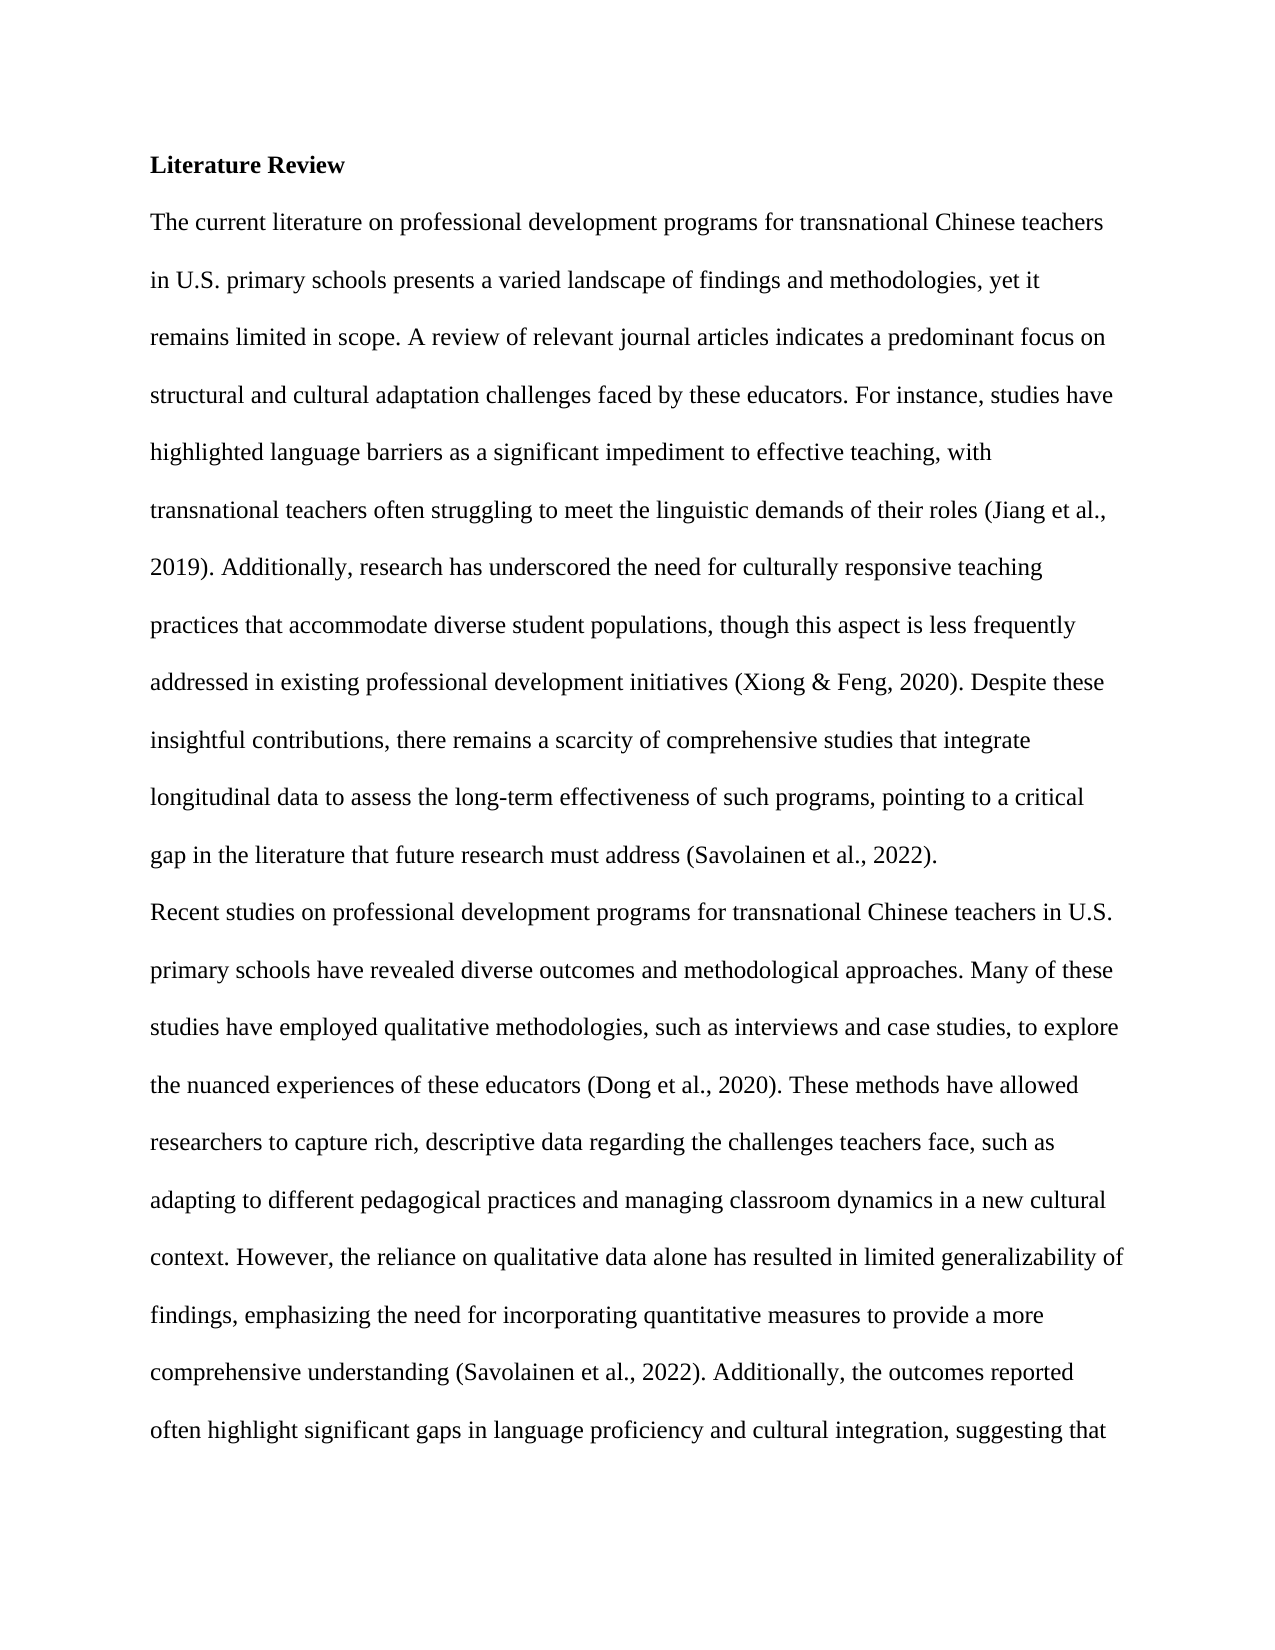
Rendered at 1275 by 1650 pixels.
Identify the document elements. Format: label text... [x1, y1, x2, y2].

subtitle Literature Review [150, 150, 1125, 179]
text The current literature on professional development programs for transnational Chinese teachers in U.S. primary schools presents a varied landscape of findings and methodologies, yet it remains limited in scope. A review of relevant journal articles indicates a predominant focus on structural and cultural adaptation challenges faced by these educators. For instance, studies have highlighted language barriers as a significant impediment to effective teaching, with transnational teachers often struggling to meet the linguistic demands of their roles (Jiang et al., 2019). Additionally, research has underscored the need for culturally responsive teaching practices that accommodate diverse student populations, though this aspect is less frequently addressed in existing professional development initiatives (Xiong & Feng, 2020). Despite these insightful contributions, there remains a scarcity of comprehensive studies that integrate longitudinal data to assess the long-term effectiveness of such programs, pointing to a critical gap in the literature that future research must address (Savolainen et al., 2022). [150, 207, 1125, 869]
